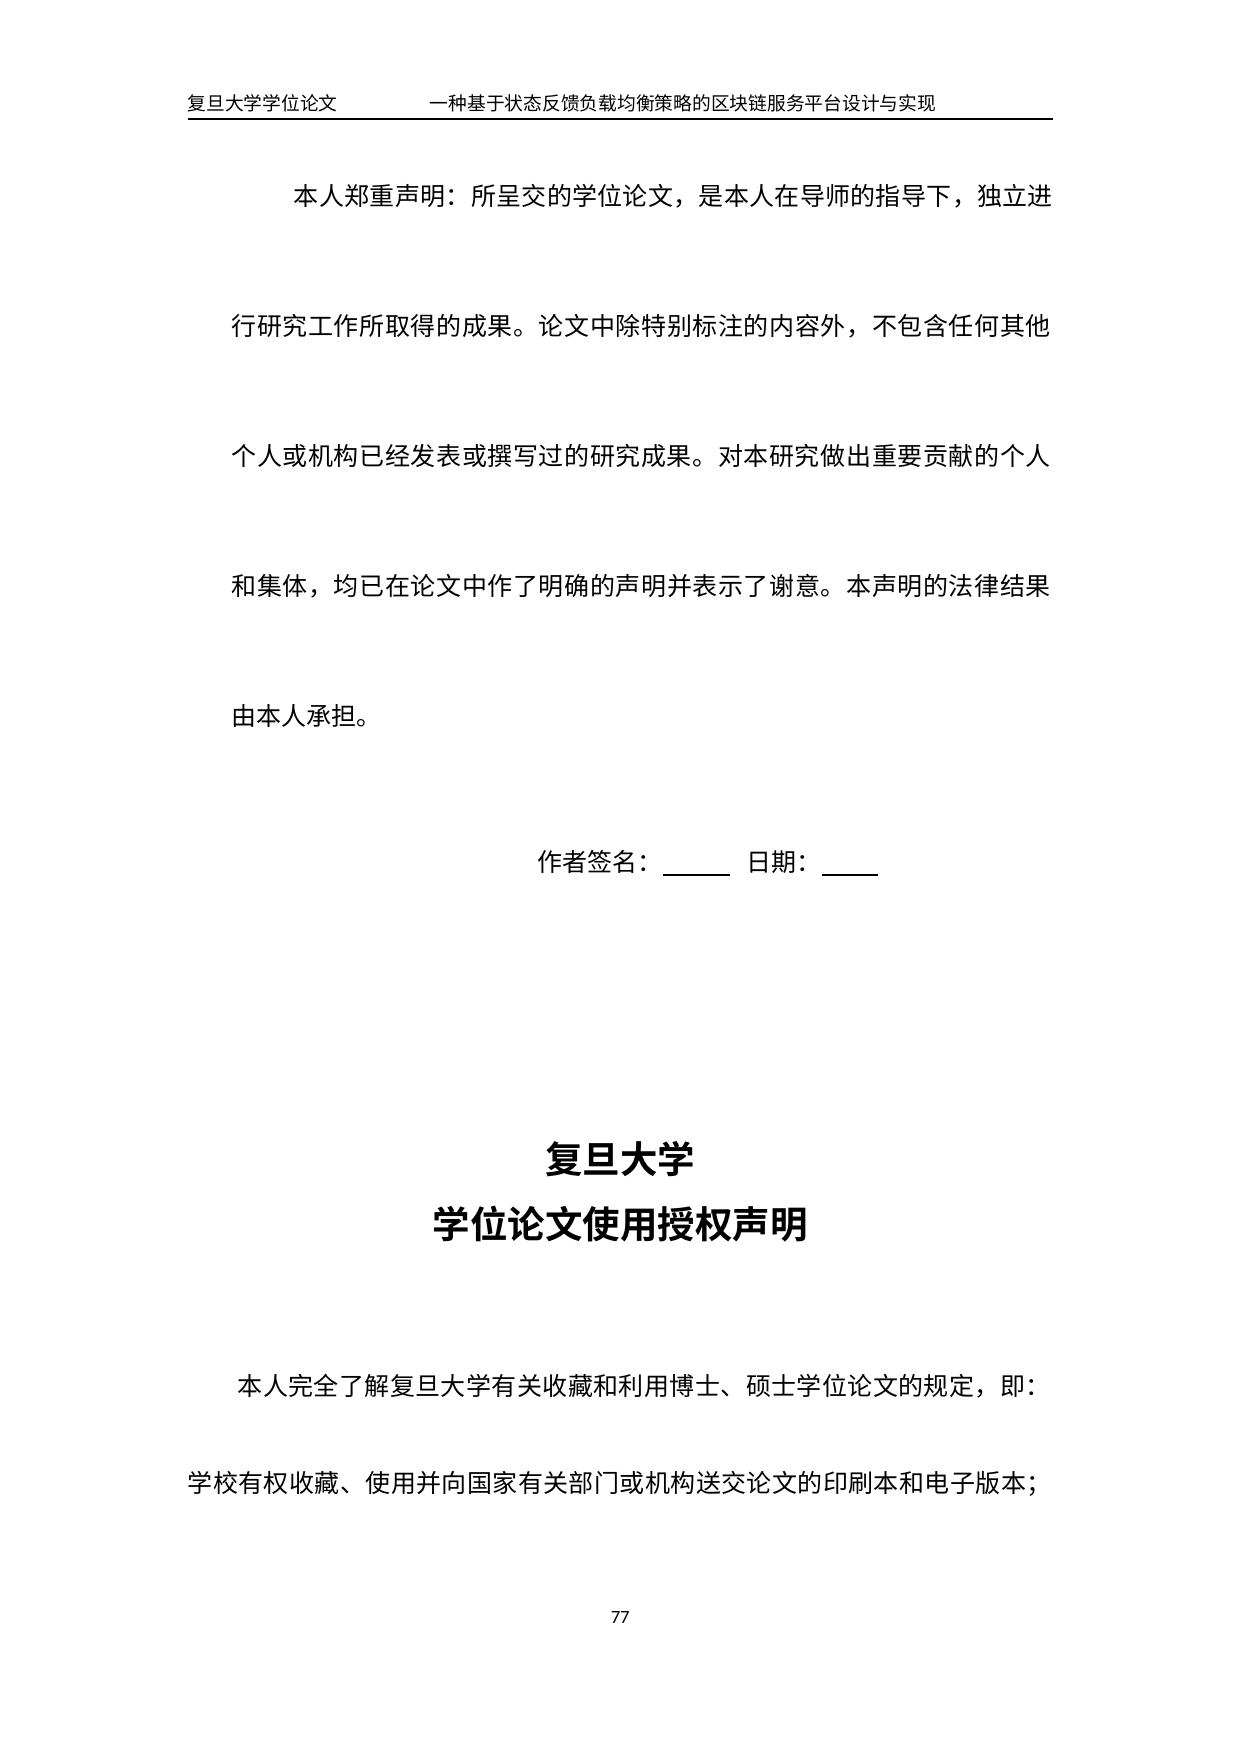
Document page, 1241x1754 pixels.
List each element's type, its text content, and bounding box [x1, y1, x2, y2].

text 本人郑重声明：所呈交的学位论文，是本人在导师的指导下，独立进行研究工作所取得的成果。论文中除特别标注的内容外，不包含任何其他个人或机构已经发表或撰写过的研究成果。对本研究做出重要贡献的个人和集体，均已在论文中作了明确的声明并表示了谢意。本声明的法律结果由本人承担。 [231, 162, 1053, 747]
text 学位论文使用授权声明 [187, 1189, 1053, 1254]
text 复旦大学 [187, 1124, 1053, 1189]
text 本人完全了解复旦大学有关收藏和利用博士、硕士学位论文的规定，即：学校有权收藏、使用并向国家有关部门或机构送交论文的印刷本和电子版本；允许论文被查阅和借阅；学校可以公布论文的全部或部分内容，可以采用影印、缩印或其它复制手段保存论文。涉密学位论文在解密后遵守此规定。 [187, 1352, 1053, 1514]
text 作者签名： 日期： [187, 828, 1053, 893]
